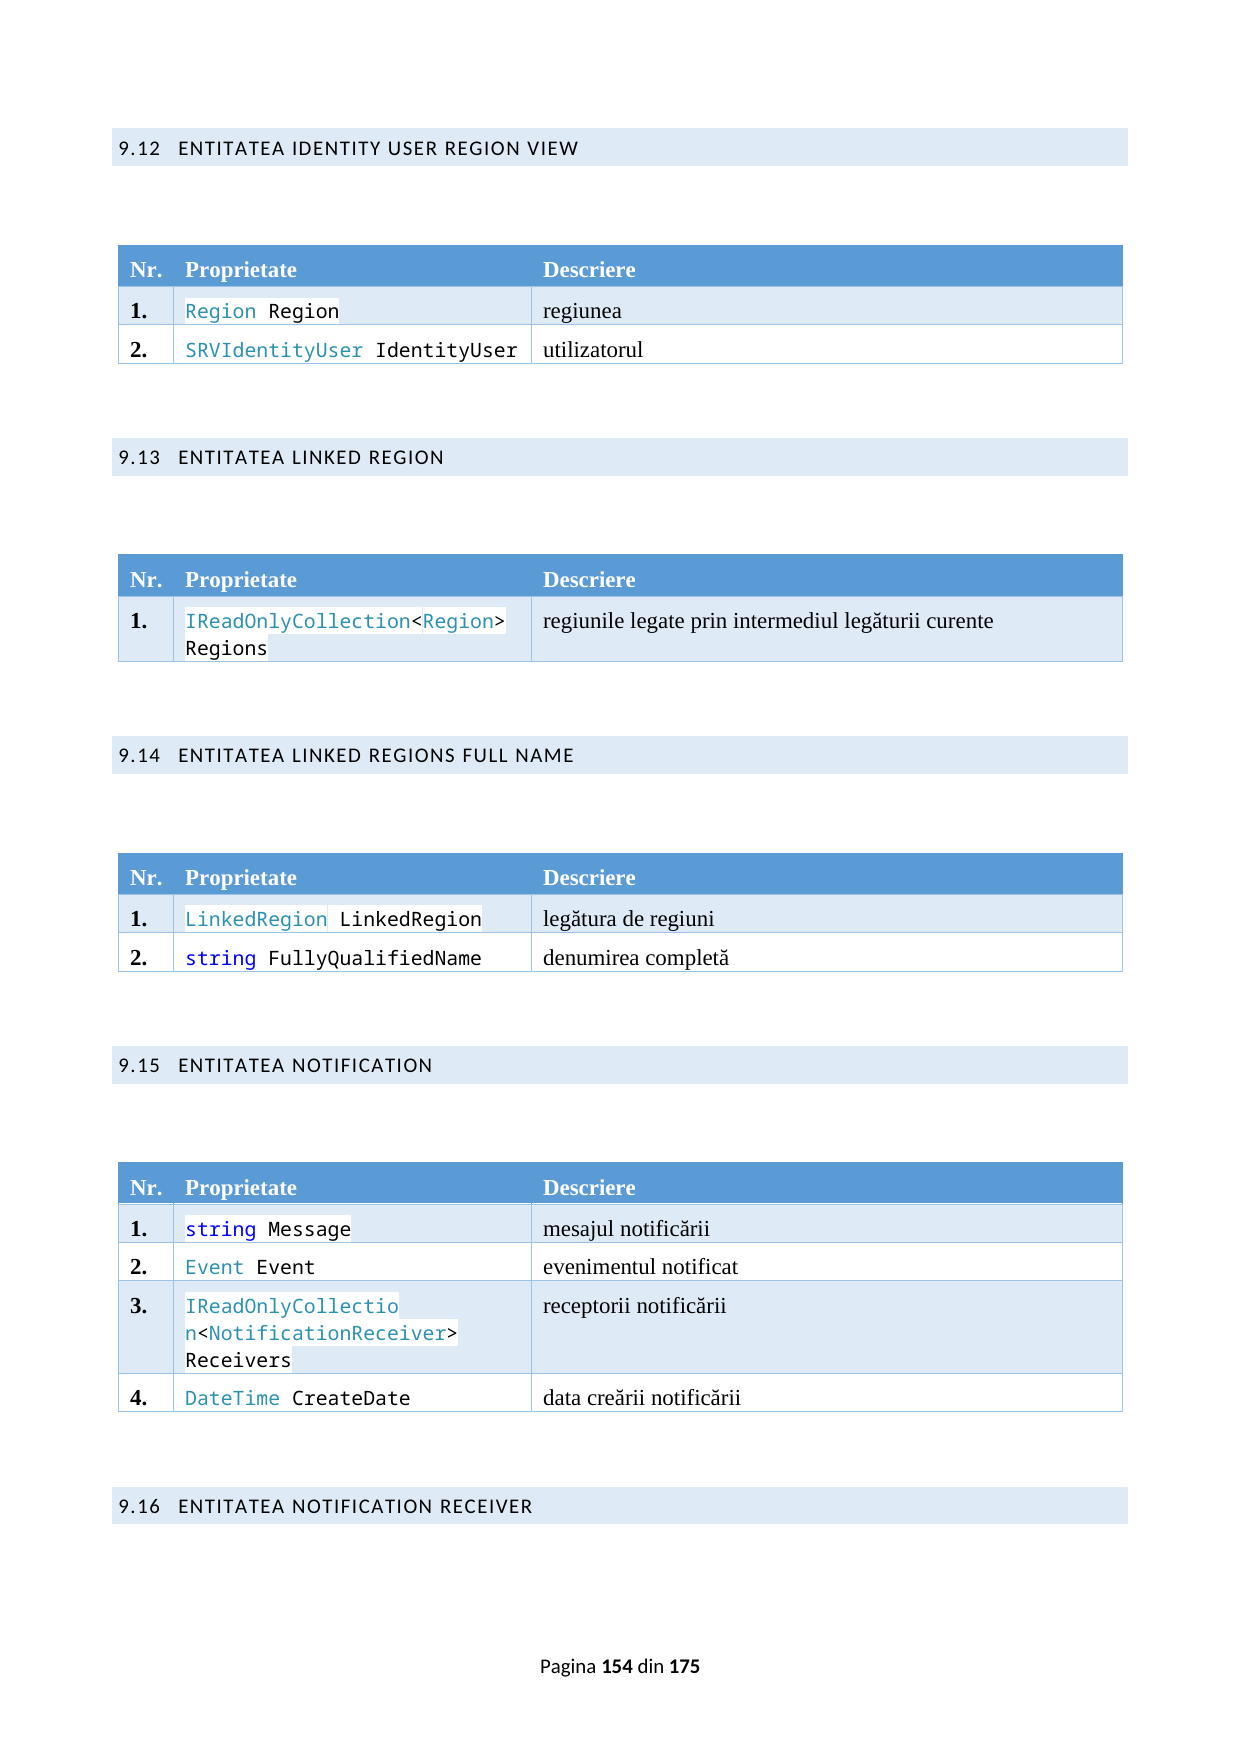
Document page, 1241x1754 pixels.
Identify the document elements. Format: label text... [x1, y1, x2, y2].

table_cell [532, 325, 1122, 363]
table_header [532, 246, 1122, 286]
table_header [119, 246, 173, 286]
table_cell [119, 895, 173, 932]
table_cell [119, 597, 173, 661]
subtitle Entitatea Notification [118, 1053, 1122, 1078]
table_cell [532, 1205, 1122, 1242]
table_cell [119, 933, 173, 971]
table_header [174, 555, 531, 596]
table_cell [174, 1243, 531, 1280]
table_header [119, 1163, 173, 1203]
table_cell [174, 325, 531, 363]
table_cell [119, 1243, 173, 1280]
subtitle Entitatea Notification Receiver [118, 1493, 1122, 1518]
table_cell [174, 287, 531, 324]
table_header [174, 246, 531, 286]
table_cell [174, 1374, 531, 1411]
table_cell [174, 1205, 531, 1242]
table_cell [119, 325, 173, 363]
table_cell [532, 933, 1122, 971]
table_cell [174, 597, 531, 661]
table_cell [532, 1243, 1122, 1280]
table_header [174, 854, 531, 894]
subtitle Entitatea Linked Region [118, 445, 1122, 470]
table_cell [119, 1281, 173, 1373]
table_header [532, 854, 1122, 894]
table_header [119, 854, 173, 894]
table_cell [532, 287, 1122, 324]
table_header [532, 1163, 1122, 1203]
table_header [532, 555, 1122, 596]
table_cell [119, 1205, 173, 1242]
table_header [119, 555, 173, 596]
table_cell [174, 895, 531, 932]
subtitle Entitatea Identity User Region View [118, 135, 1122, 160]
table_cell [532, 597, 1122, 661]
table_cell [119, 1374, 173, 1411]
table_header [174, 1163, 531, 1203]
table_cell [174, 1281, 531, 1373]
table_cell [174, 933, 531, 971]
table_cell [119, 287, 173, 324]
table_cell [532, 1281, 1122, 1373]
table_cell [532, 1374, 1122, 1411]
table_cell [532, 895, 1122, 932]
subtitle Entitatea Linked Regions Full Name [118, 743, 1122, 768]
